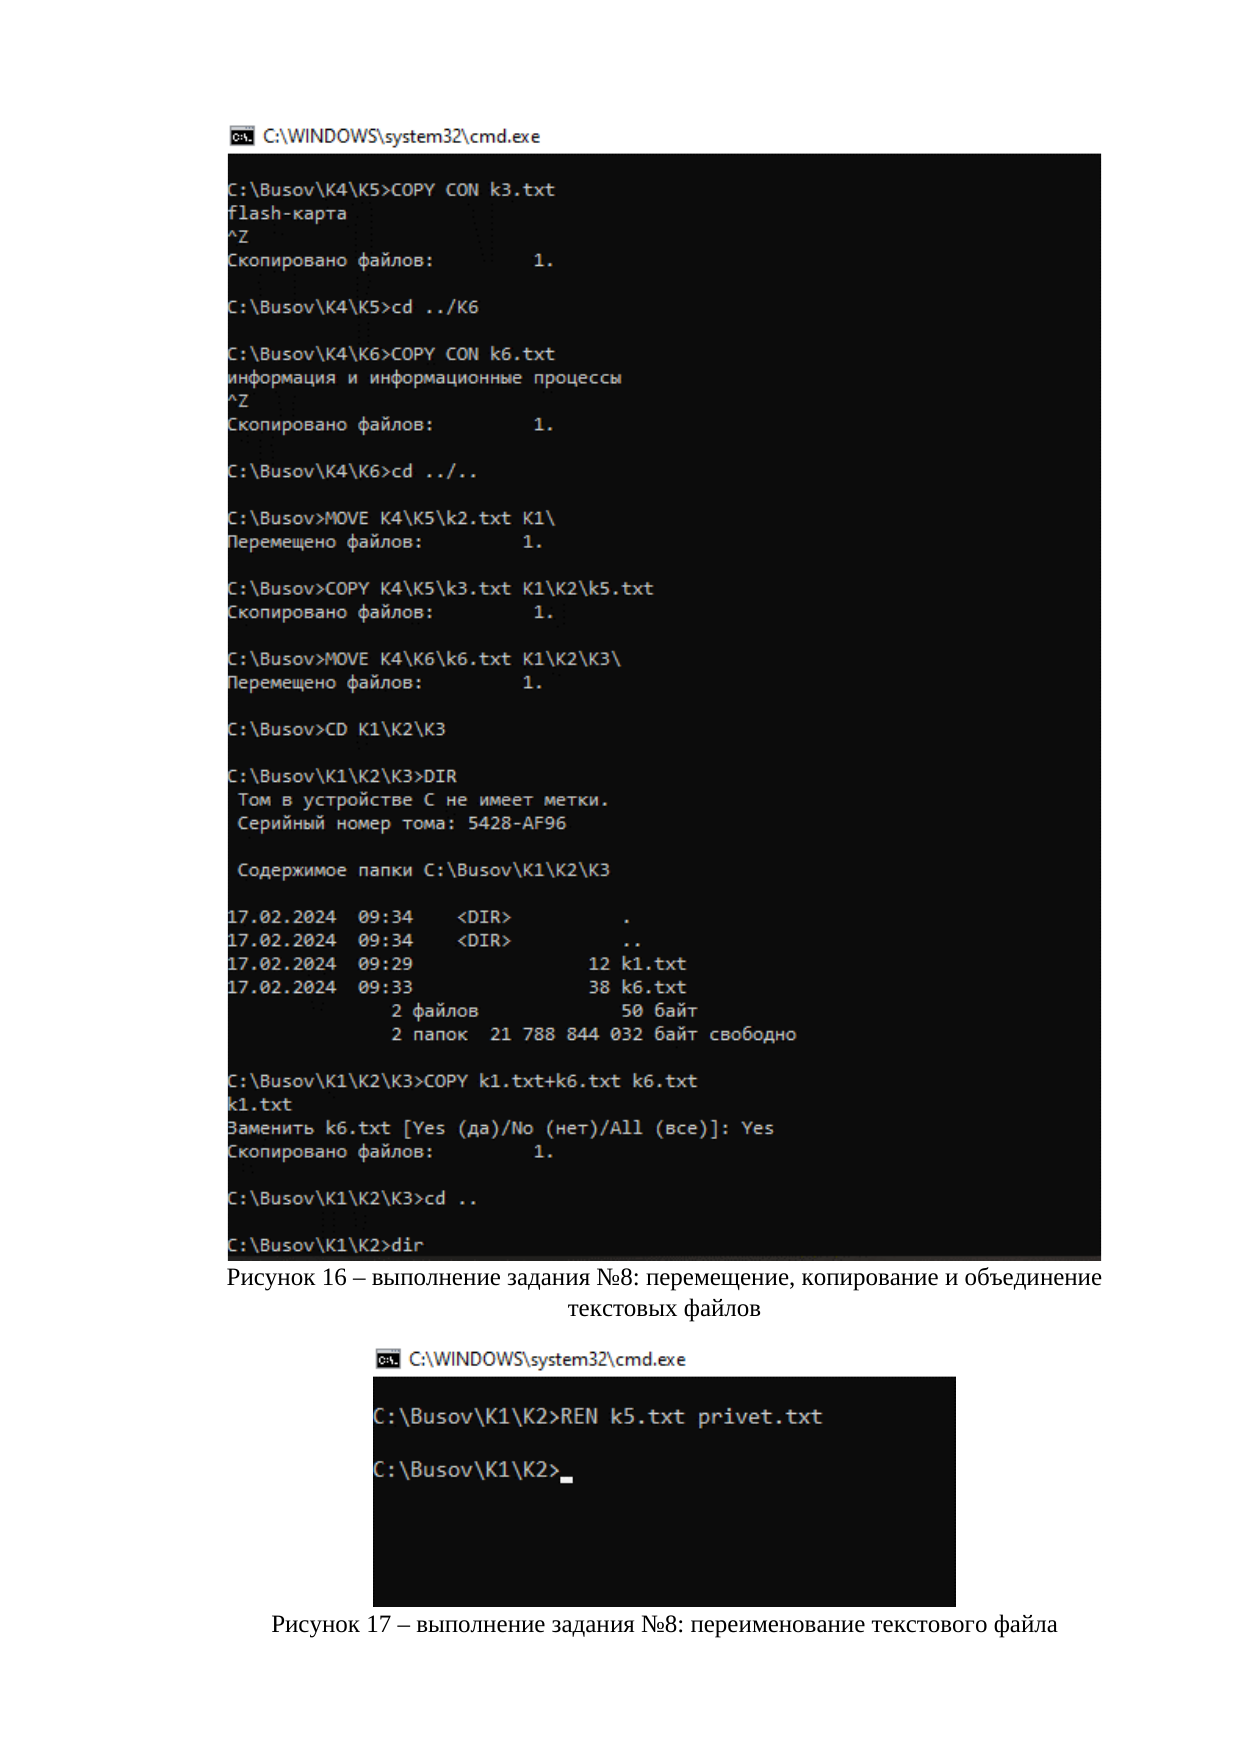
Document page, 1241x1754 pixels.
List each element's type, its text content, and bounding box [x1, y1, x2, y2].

picture [373, 1341, 956, 1607]
picture [227, 118, 1102, 1261]
